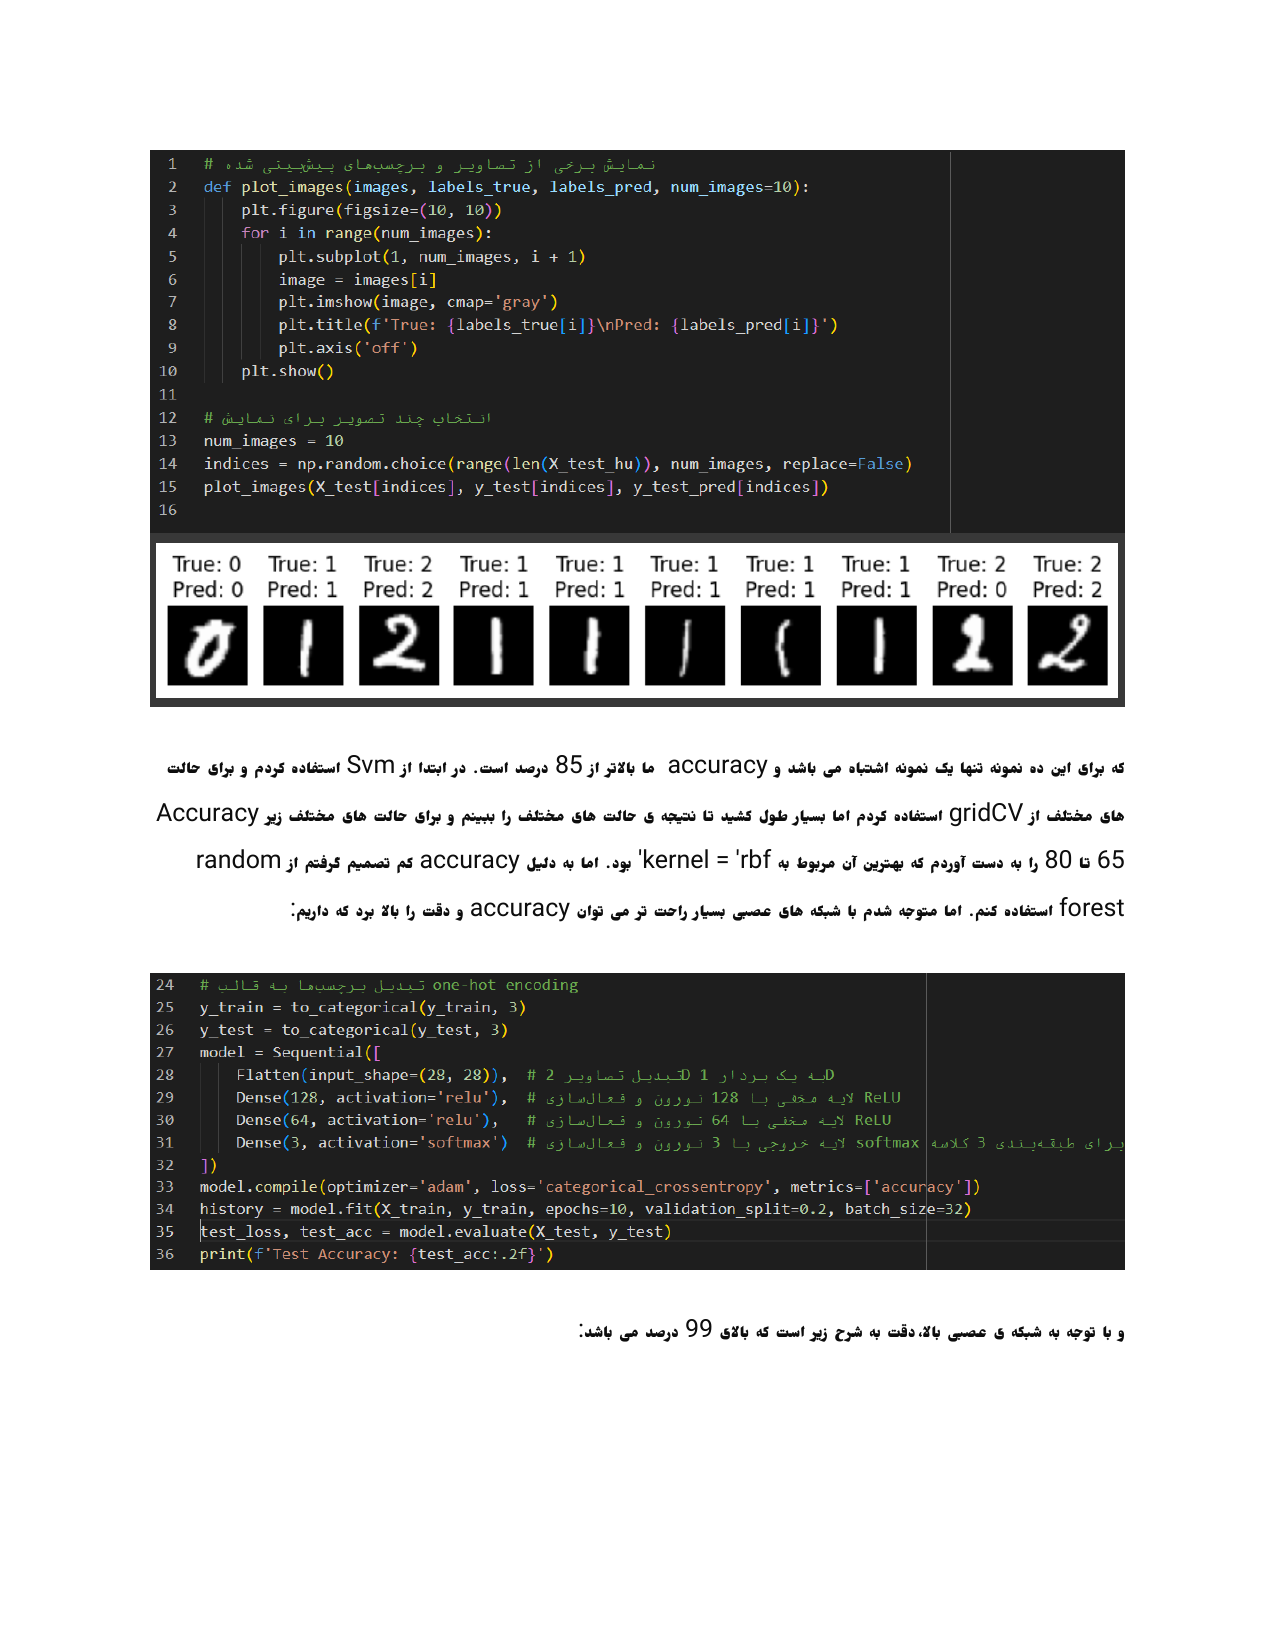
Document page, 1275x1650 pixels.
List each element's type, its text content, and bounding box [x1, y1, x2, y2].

picture [150, 973, 1125, 1270]
text که برای این ده نمونه تنها یک نمونه اشتباه می باشد و accuracy ما بالاتر از 85 درصد است. در ابتدا از Svm استفاده کردم و برای حالت های مختلف از gridCV استفاده کردم اما بسیار طول کشید تا نتیجه ی حالت های مختلف را ببینم و برای حالت های مختلف زیر Accuracy 65 تا 80 را به دست آوردم که بهترین آن مربوط به kernel = 'rbf' بود. اما به دلیل accuracy کم تصمیم گرفتم از random forest استفاده کنم. اما متوجه شدم با شبکه های عصبی بسیار راحت تر می توان accuracy و دقت را بالا برد که داریم: [150, 751, 1125, 926]
text و با توجه به شبکه ی عصبی بالا، دقت به شرح زیر است که بالای 99 درصد می باشد: [150, 1314, 1125, 1347]
picture [150, 150, 1125, 707]
